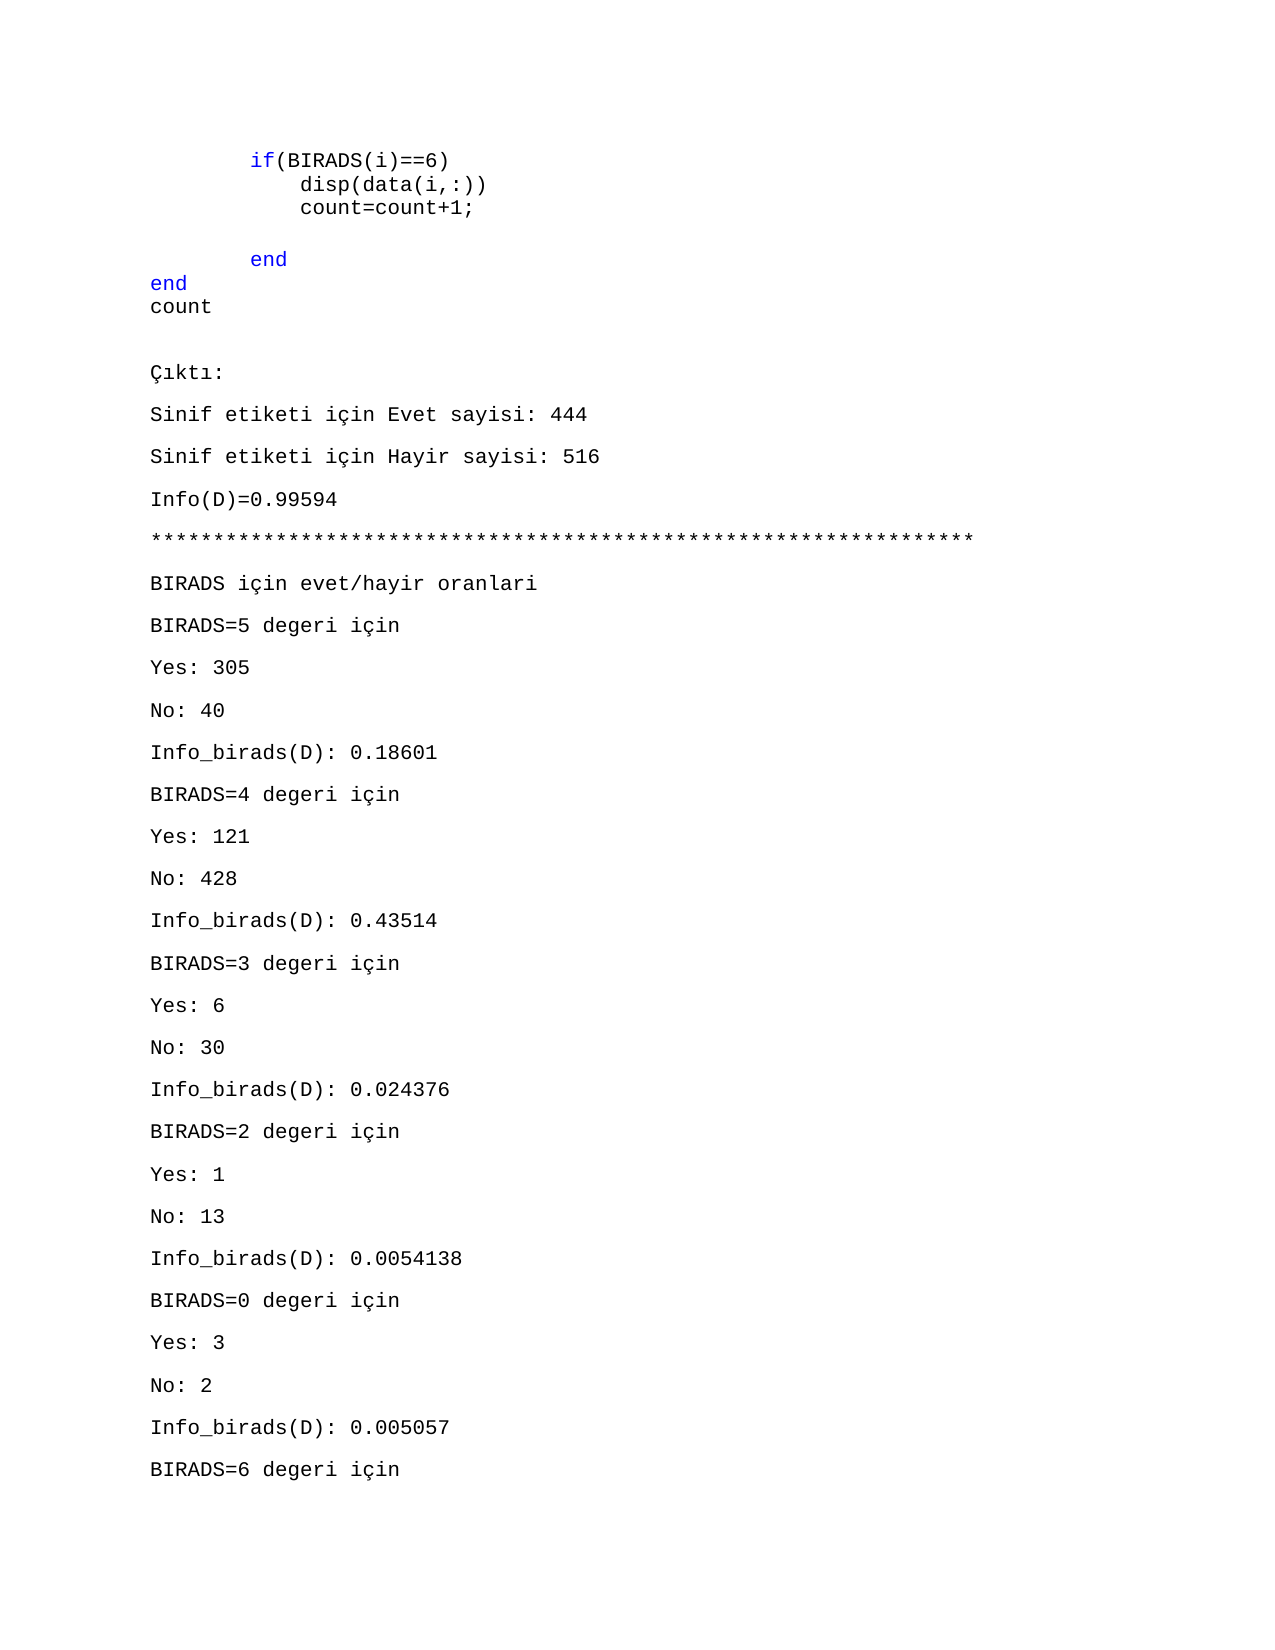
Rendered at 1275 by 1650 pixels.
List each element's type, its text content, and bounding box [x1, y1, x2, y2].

text No: 40 [150, 699, 1125, 723]
text Info(D)=0.99594 [150, 489, 1125, 512]
text BIRADS=2 degeri için [150, 1121, 1125, 1145]
text Info_birads(D): 0.005057 [150, 1417, 1125, 1440]
text count [150, 296, 1125, 320]
text BIRADS=5 degeri için [150, 615, 1125, 639]
text BIRADS için evet/hayir oranlari [150, 573, 1125, 597]
text Info_birads(D): 0.0054138 [150, 1248, 1125, 1272]
text No: 30 [150, 1037, 1125, 1061]
text Yes: 121 [150, 826, 1125, 850]
text Sinif etiketi için Hayir sayisi: 516 [150, 446, 1125, 470]
text Çıktı: [150, 362, 1125, 386]
text Yes: 6 [150, 995, 1125, 1018]
text BIRADS=4 degeri için [150, 784, 1125, 808]
text BIRADS=3 degeri için [150, 953, 1125, 976]
text BIRADS=0 degeri için [150, 1290, 1125, 1314]
text Info_birads(D): 0.43514 [150, 911, 1125, 934]
text end [150, 249, 1125, 273]
text Sinif etiketi için Evet sayisi: 444 [150, 404, 1125, 428]
text BIRADS=6 degeri için [150, 1459, 1125, 1483]
text ****************************************************************** [150, 531, 1125, 554]
text Yes: 305 [150, 657, 1125, 681]
text Yes: 3 [150, 1332, 1125, 1356]
text Yes: 1 [150, 1164, 1125, 1187]
text No: 2 [150, 1374, 1125, 1398]
text Info_birads(D): 0.18601 [150, 742, 1125, 765]
text No: 13 [150, 1206, 1125, 1229]
text count=count+1; [150, 197, 1125, 221]
text disp(data(i,:)) [150, 174, 1125, 197]
text end [150, 273, 1125, 296]
text if(BIRADS(i)==6) [150, 150, 1125, 174]
text No: 428 [150, 868, 1125, 892]
text Info_birads(D): 0.024376 [150, 1079, 1125, 1103]
